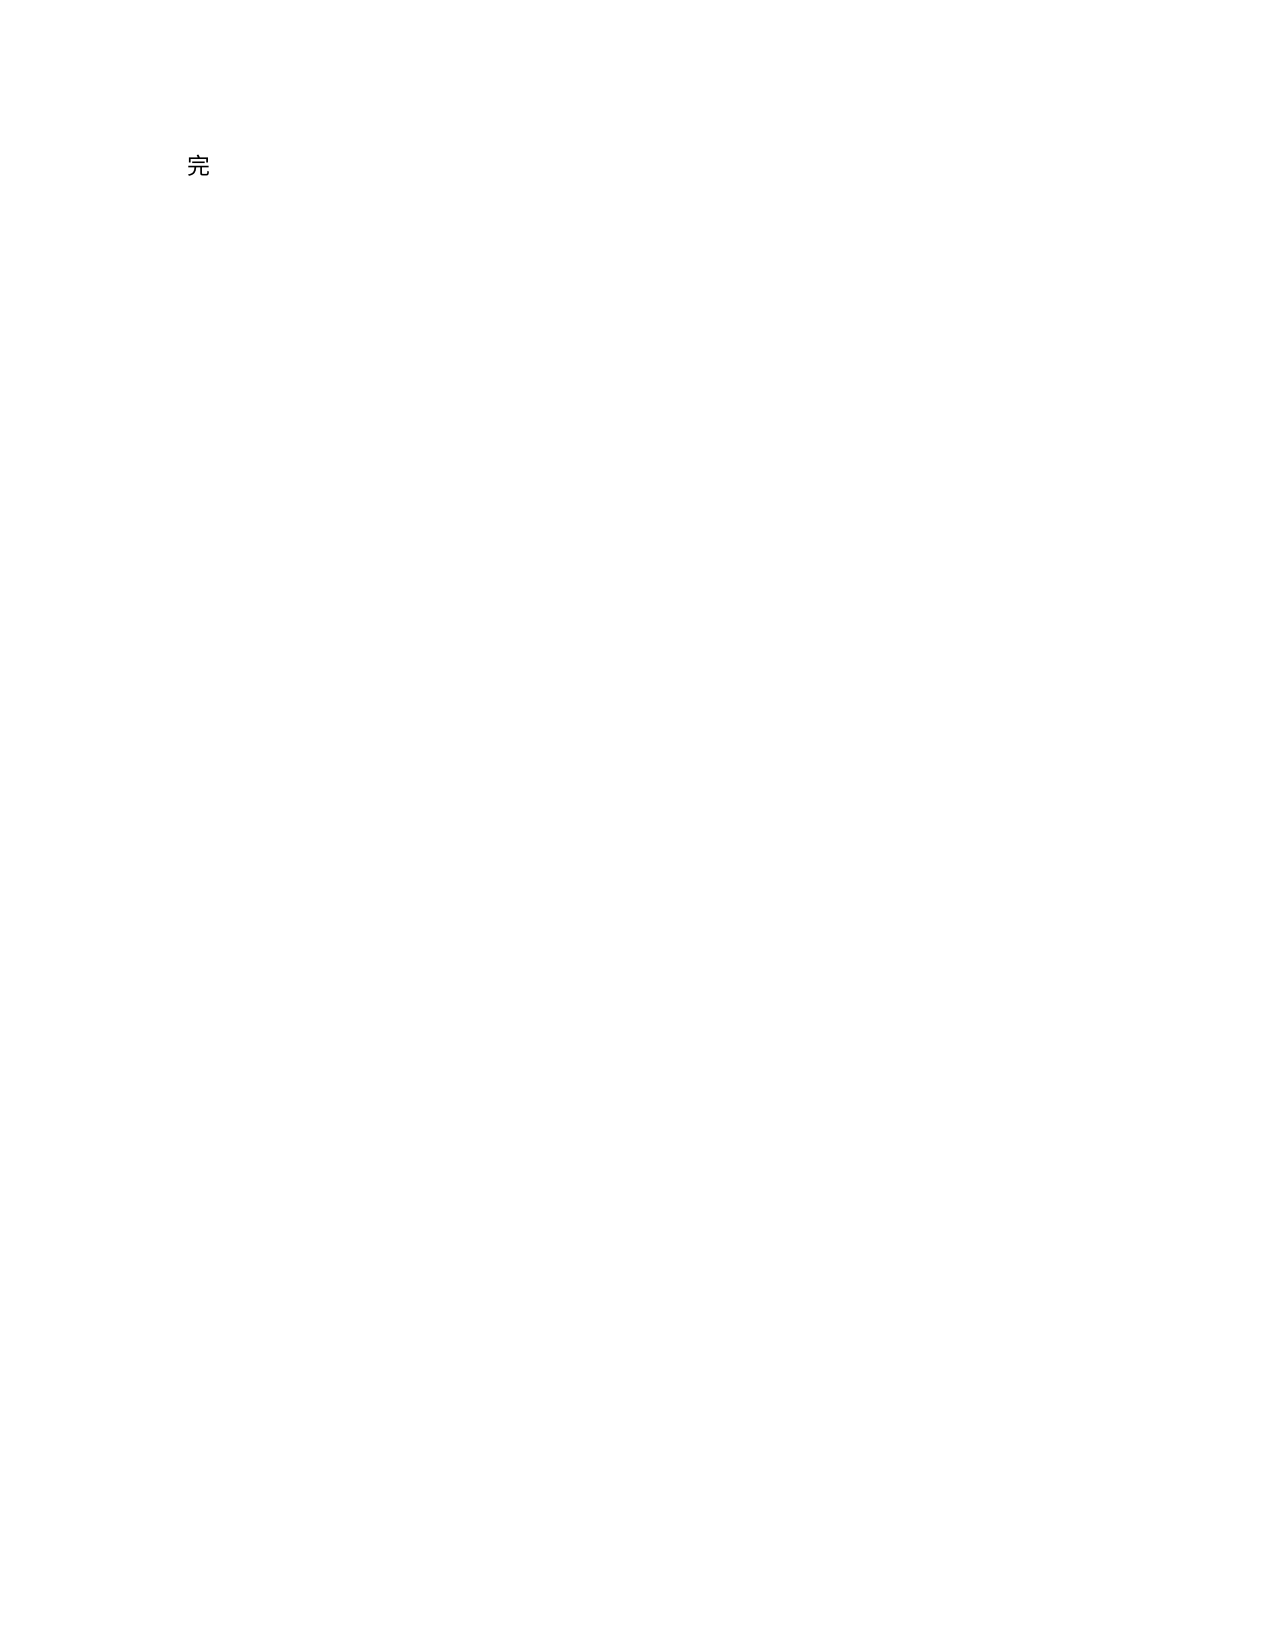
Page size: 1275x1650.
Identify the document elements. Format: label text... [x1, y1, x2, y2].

text 完 [187, 150, 1087, 181]
